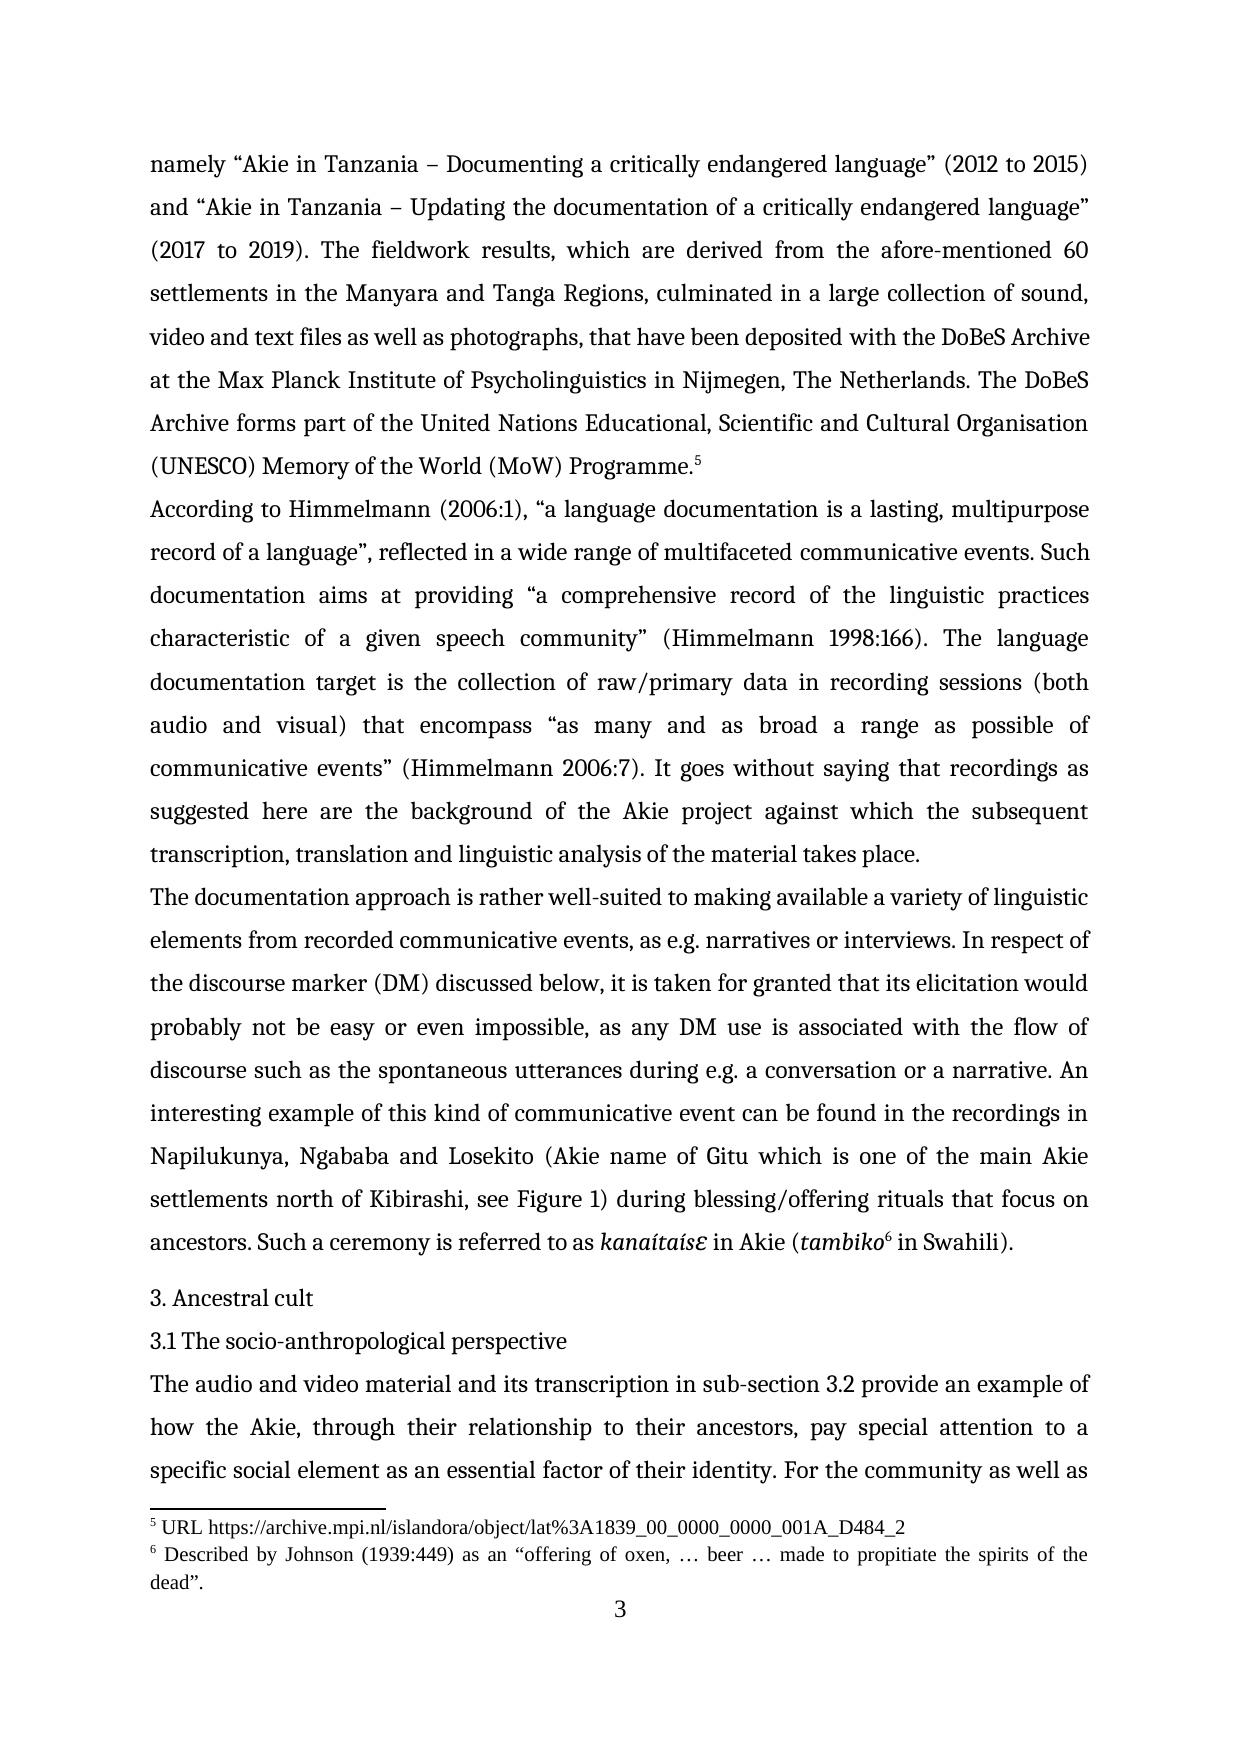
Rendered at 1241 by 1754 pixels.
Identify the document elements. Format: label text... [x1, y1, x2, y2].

text 3. Ancestral cult [150, 1284, 1090, 1312]
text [150, 150, 1090, 481]
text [150, 1370, 1090, 1485]
text According to Himmelmann (2006:1), “a language documentation is a lasting, multipurpose record of a language”, reflected in a wide range of multifaceted communicative events. Such documentation aims at providing “a comprehensive record of the linguistic practices characteristic of a given speech community” (Himmelmann 1998:166). The language documentation target is the collection of raw/primary data in recording sessions (both audio and visual) that encompass “as many and as broad a range as possible of communicative events” (Himmelmann 2006:7). It goes without saying that recordings as suggested here are the background of the Akie project against which the subsequent transcription, translation and linguistic analysis of the material takes place. [150, 495, 1090, 869]
text The documentation approach is rather well-suited to making available a variety of linguistic elements from recorded communicative events, as e.g. narratives or interviews. In respect of the discourse marker (DM) discussed below, it is taken for granted that its elicitation would probably not be easy or even impossible, as any DM use is associated with the flow of discourse such as the spontaneous utterances during e.g. a conversation or a narrative. An interesting example of this kind of communicative event can be found in the recordings in Napilukunya, Ngababa and Losekito (Akie name of Gitu which is one of the main Akie settlements north of Kibirashi, see Figure 1) during blessing/offering rituals that focus on ancestors. Such a ceremony is referred to as kanaítaísɛ in Akie (tambiko in Swahili). [150, 883, 1090, 1257]
text 3.1 The socio-anthropological perspective [150, 1327, 1090, 1356]
